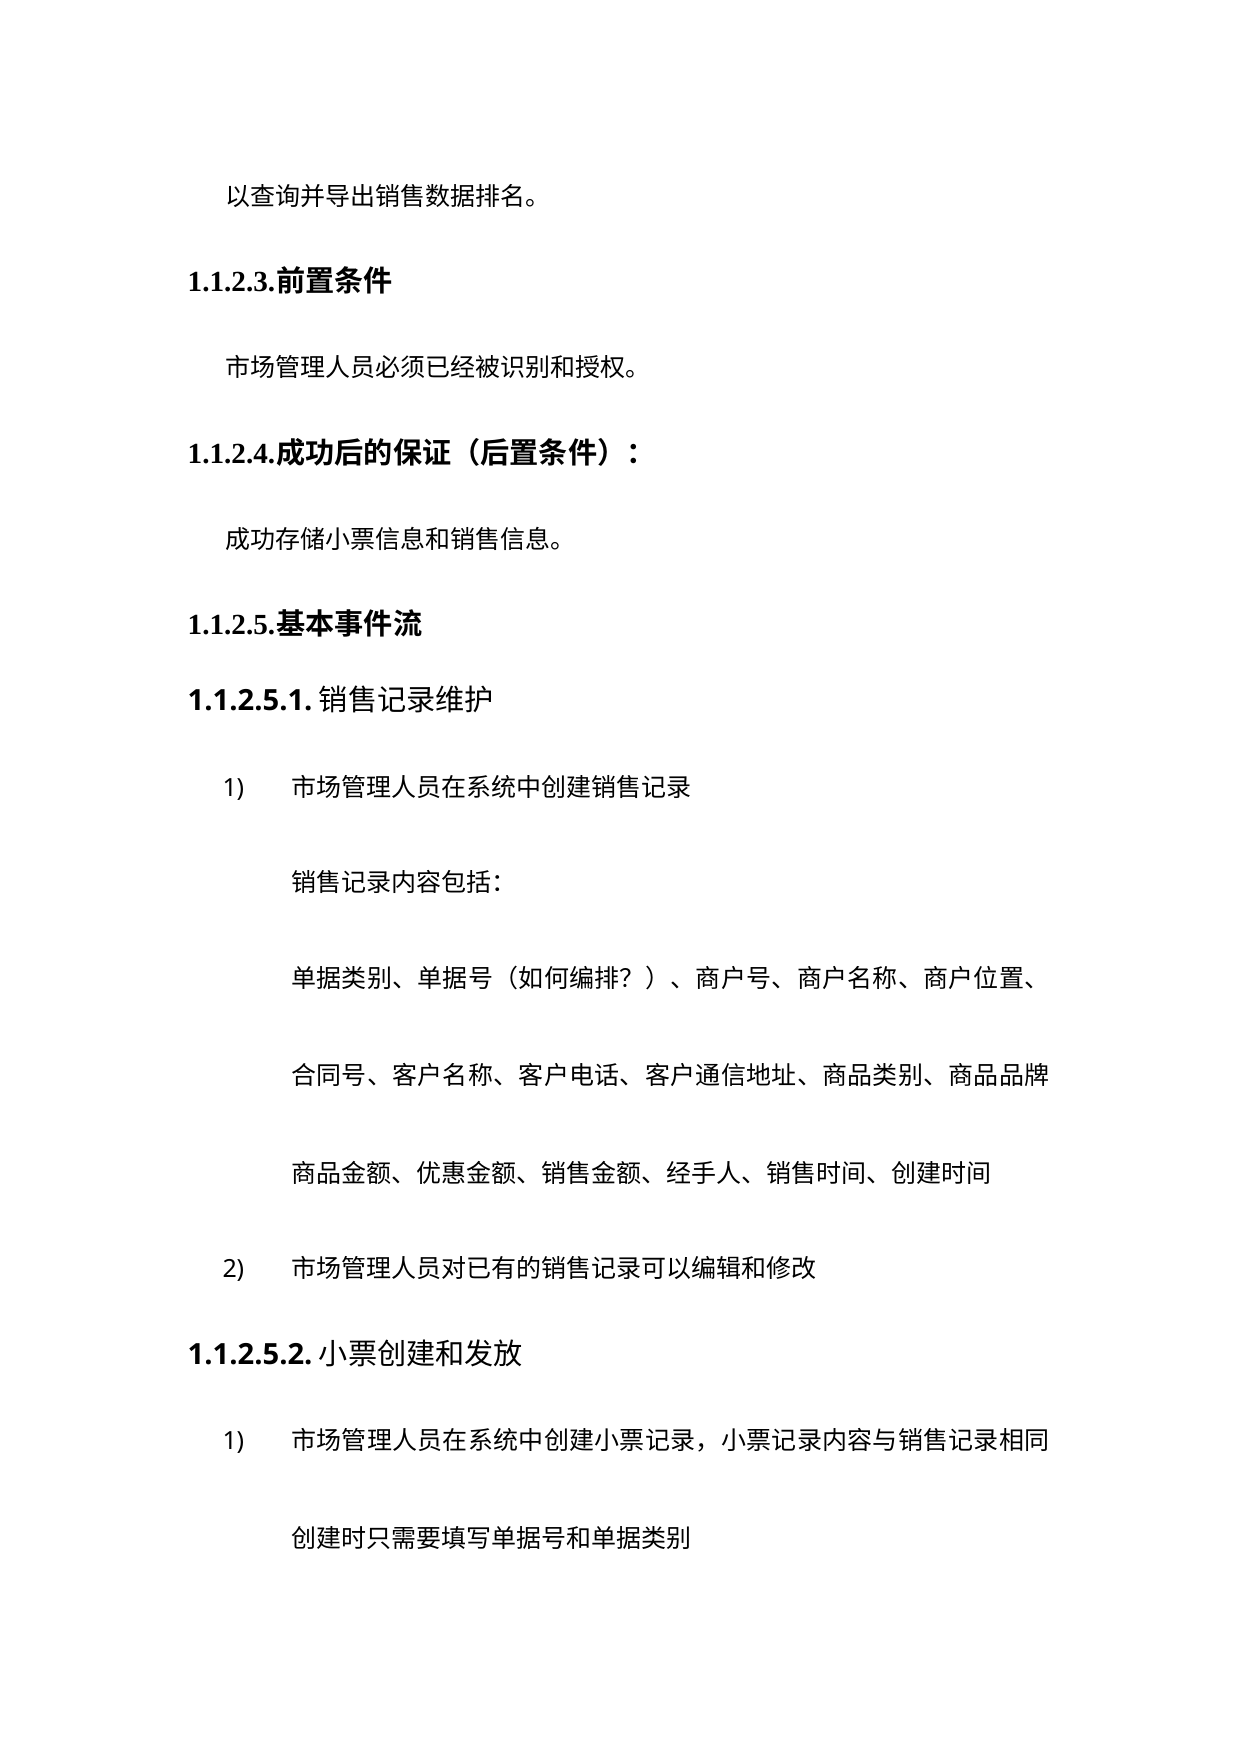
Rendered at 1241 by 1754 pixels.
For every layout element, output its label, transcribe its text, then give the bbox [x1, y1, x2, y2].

list 市场管理人员必须已经被识别和授权。 [225, 333, 1053, 398]
list 小票创建和发放 [187, 1330, 1053, 1373]
list 成功后的保证（后置条件）： [187, 429, 1053, 471]
text 单据类别、单据号（如何编排？）、商户号、商户名称、商户位置、合同号、客户名称、客户电话、客户通信地址、商品类别、商品品牌、商品金额、优惠金额、销售金额、经手人、销售时间、创建时间 [291, 944, 1053, 1204]
list 成功存储小票信息和销售信息。 [225, 505, 1053, 570]
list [225, 162, 1053, 227]
list 市场管理人员对已有的销售记录可以编辑和修改 [222, 1234, 1053, 1299]
list 前置条件 [187, 258, 1053, 300]
list 基本事件流 [187, 601, 1053, 643]
text 销售记录内容包括： [291, 848, 1053, 913]
list 市场管理人员在系统中创建销售记录 [222, 753, 1053, 818]
list 市场管理人员在系统中创建小票记录，小票记录内容与销售记录相同，创建时只需要填写单据号和单据类别 [222, 1406, 1053, 1569]
list 销售记录维护 [187, 677, 1053, 719]
